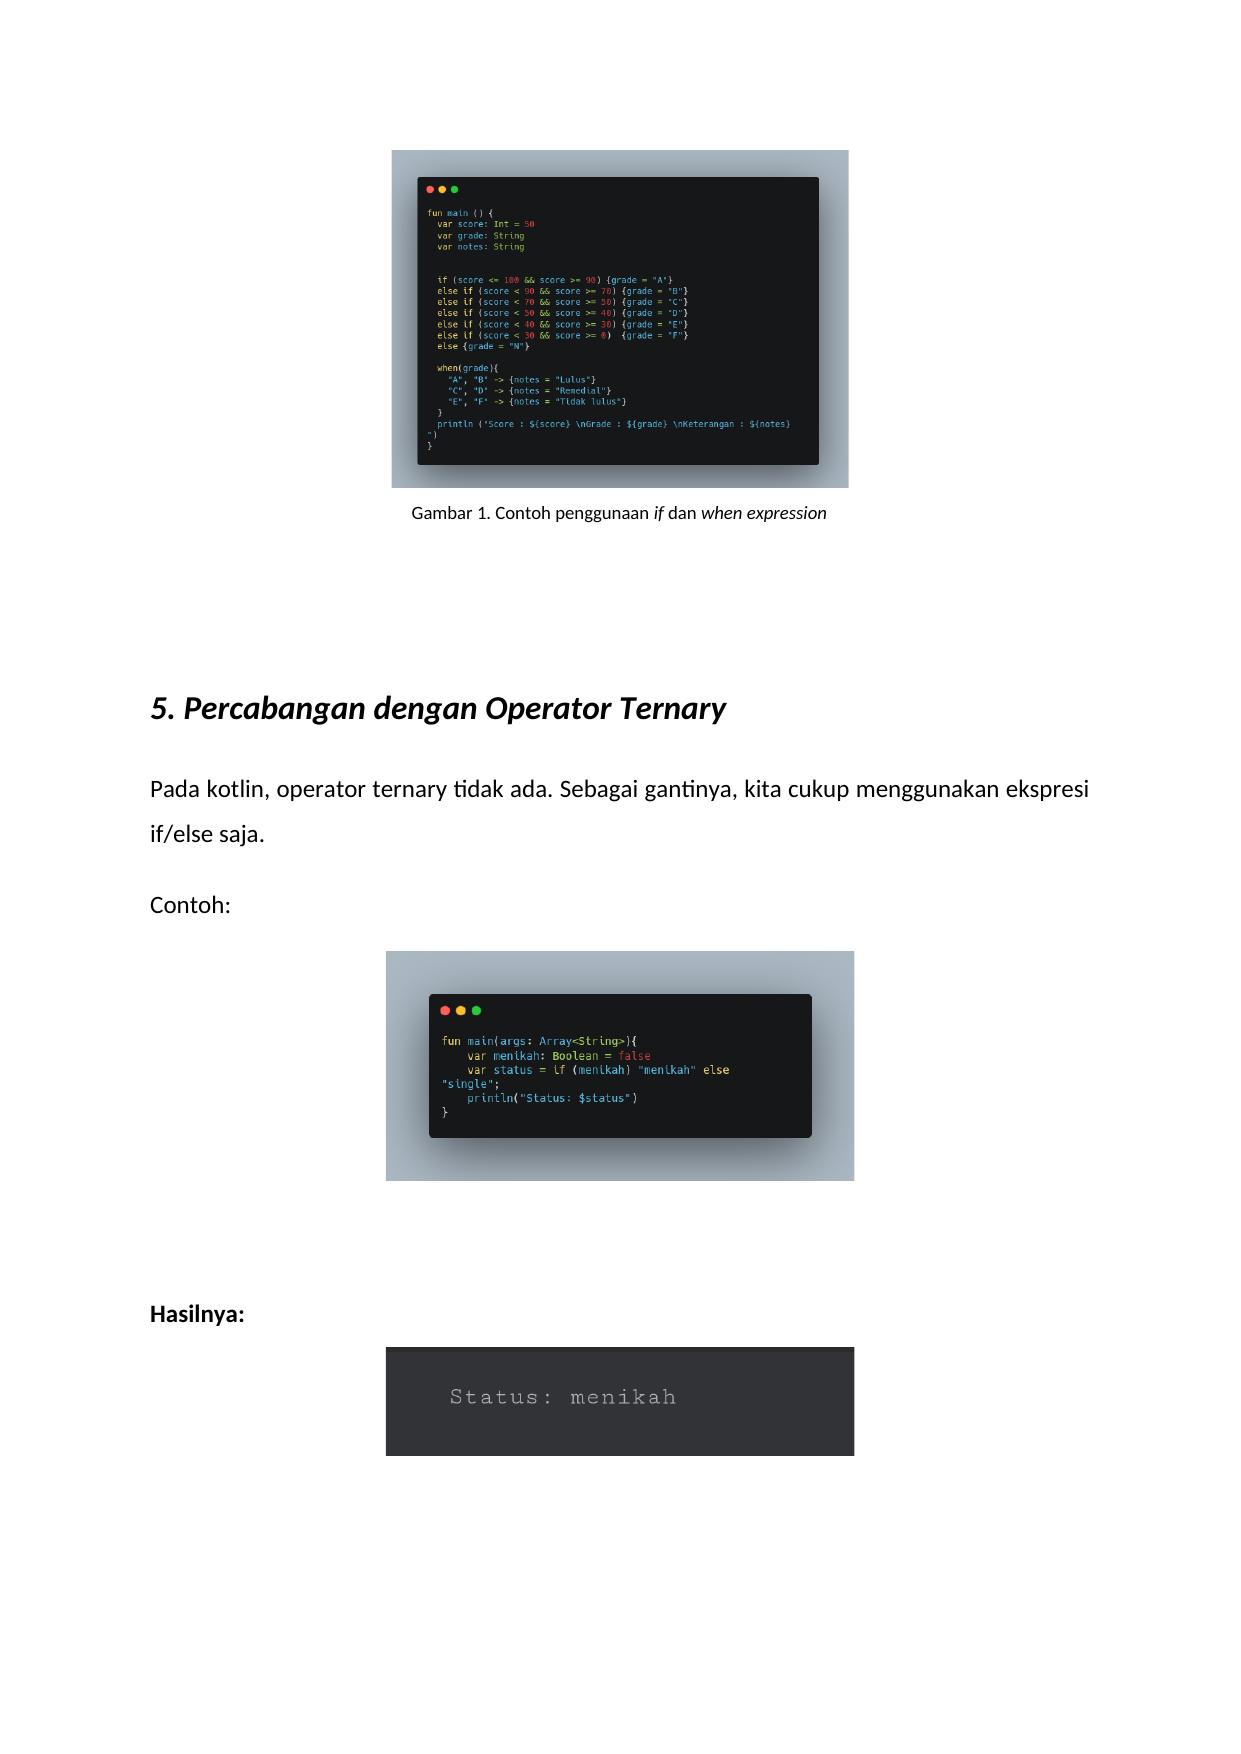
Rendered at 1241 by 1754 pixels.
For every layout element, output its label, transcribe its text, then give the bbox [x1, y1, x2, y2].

text Contoh: [150, 889, 1090, 920]
text Gambar 1. Contoh penggunaan if dan when expression [150, 502, 1090, 524]
list Hasilnya: [150, 1298, 1090, 1329]
picture [385, 1347, 855, 1456]
picture [391, 150, 849, 488]
text Pada kotlin, operator ternary tidak ada. Sebagai gantinya, kita cukup menggunakan ekspresi if/else saja. [150, 773, 1090, 849]
text 5. Percabangan dengan Operator Ternary [150, 687, 1090, 728]
picture [385, 951, 855, 1181]
